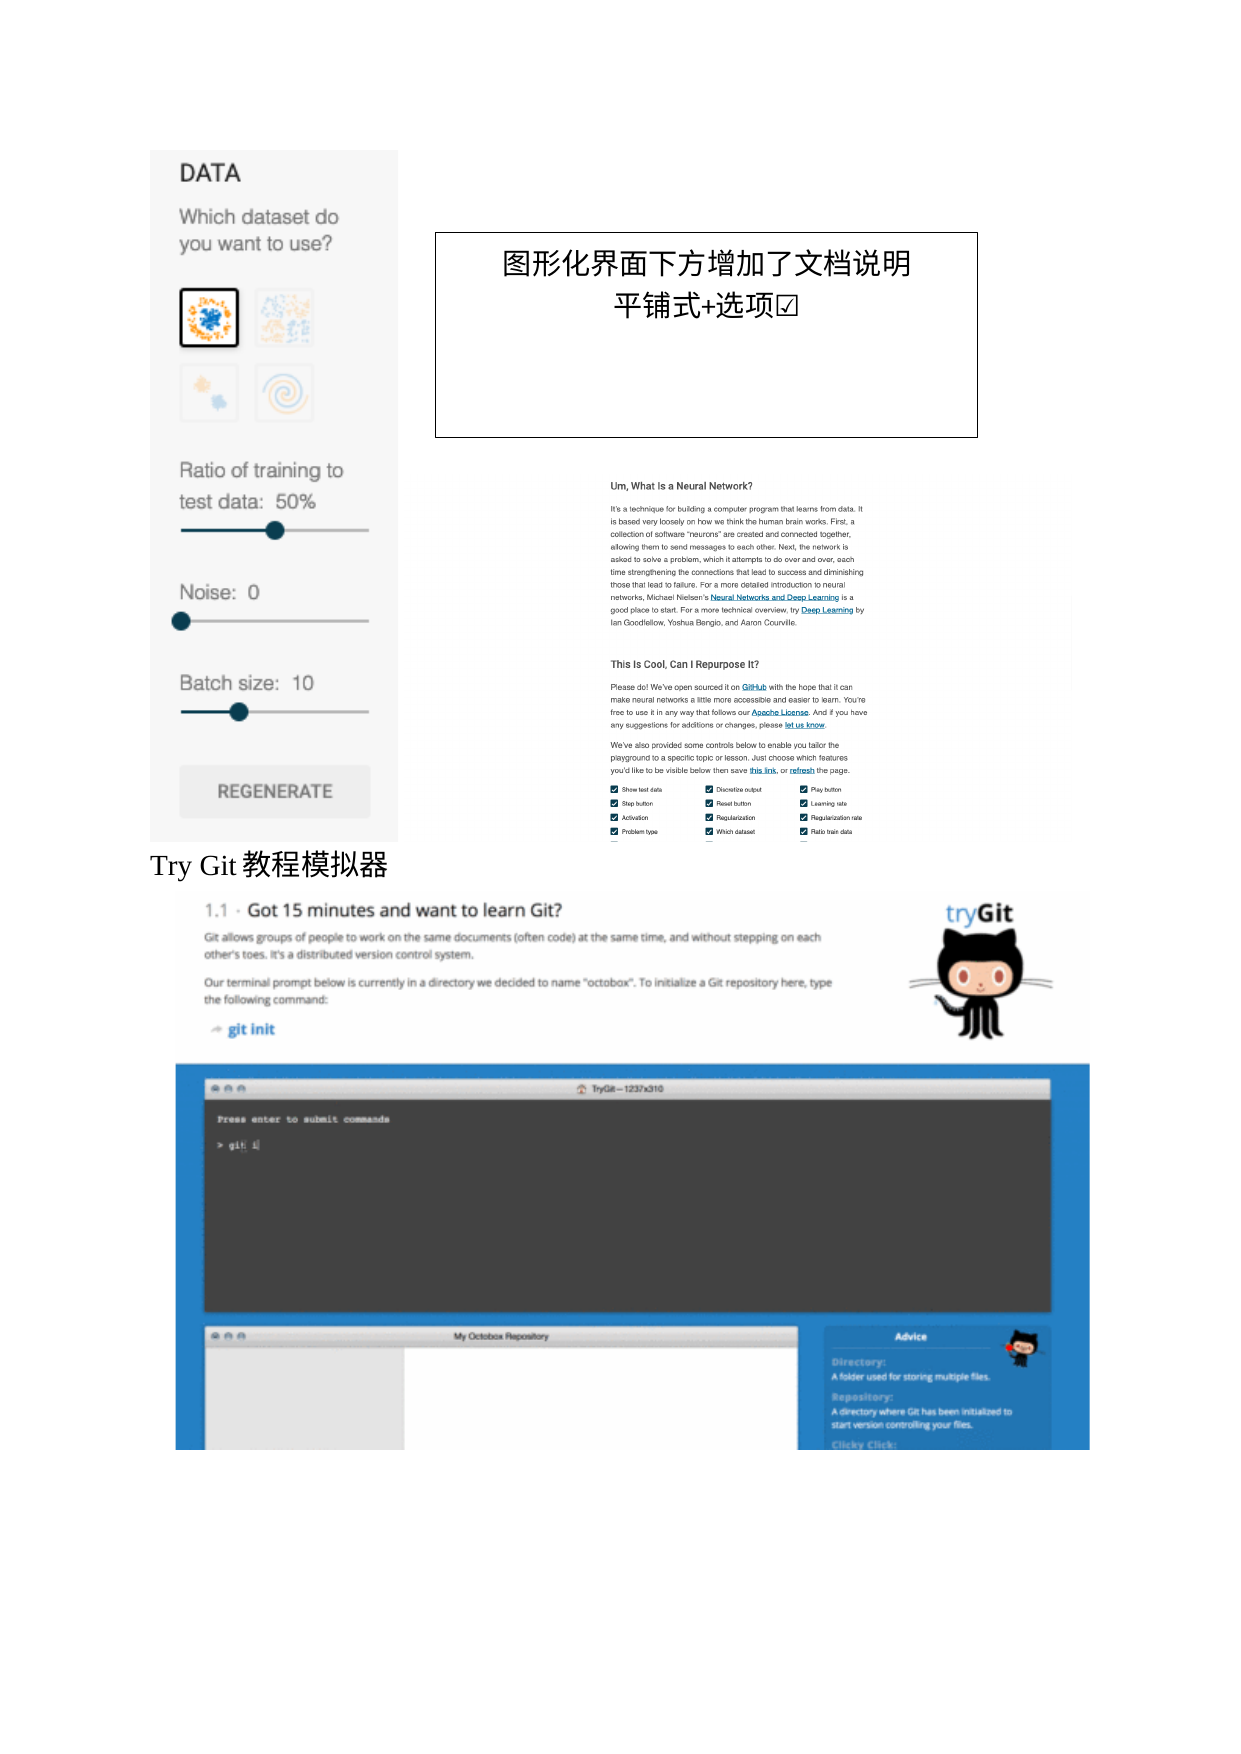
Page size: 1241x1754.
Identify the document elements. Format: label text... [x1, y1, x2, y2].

picture [150, 883, 1090, 1450]
picture [403, 474, 1072, 842]
picture [150, 150, 399, 842]
text Try Git教程模拟器 [150, 842, 1090, 883]
